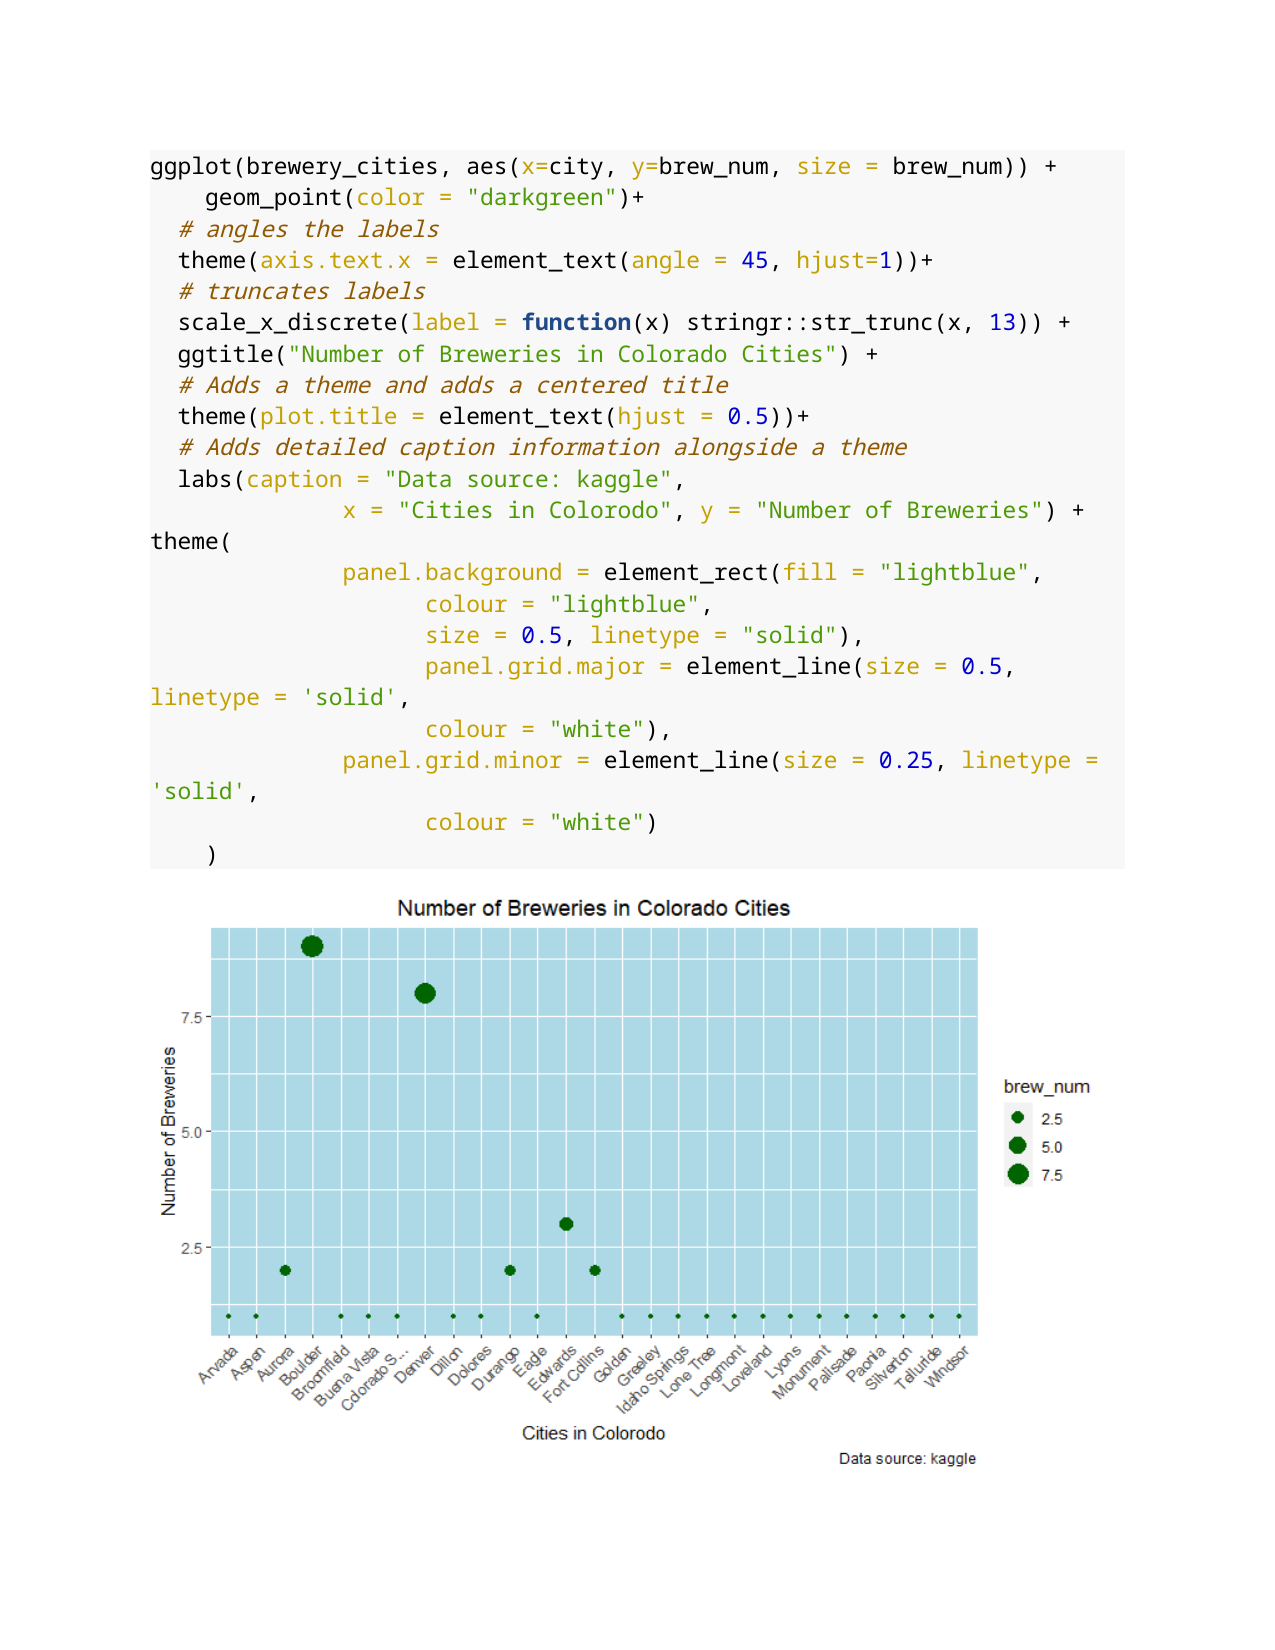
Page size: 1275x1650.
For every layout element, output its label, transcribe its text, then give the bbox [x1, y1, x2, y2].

picture [150, 889, 1109, 1475]
text ggplot(brewery_cities, aes(x=city, y=brew_num, size = brew_num)) + geom_point(color = "darkgreen")+ # angles the labels theme(axis.text.x = element_text(angle = 45, hjust=1))+ # truncates labels scale_x_discrete(label = function(x) stringr::str_trunc(x, 13)) + ggtitle("Number of Breweries in Colorado Cities") + # Adds a theme and adds a centered title theme(plot.title = element_text(hjust = 0.5))+ # Adds detailed caption information alongside a theme labs(caption = "Data source: kaggle", x = "Cities in Colorodo", y = "Number of Breweries") + theme( panel.background = element_rect(fill = "lightblue", colour = "lightblue", size = 0.5, linetype = "solid"), panel.grid.major = element_line(size = 0.5, linetype = 'solid', colour = "white"), panel.grid.minor = element_line(size = 0.25, linetype = 'solid', colour = "white") ) [150, 150, 1125, 869]
